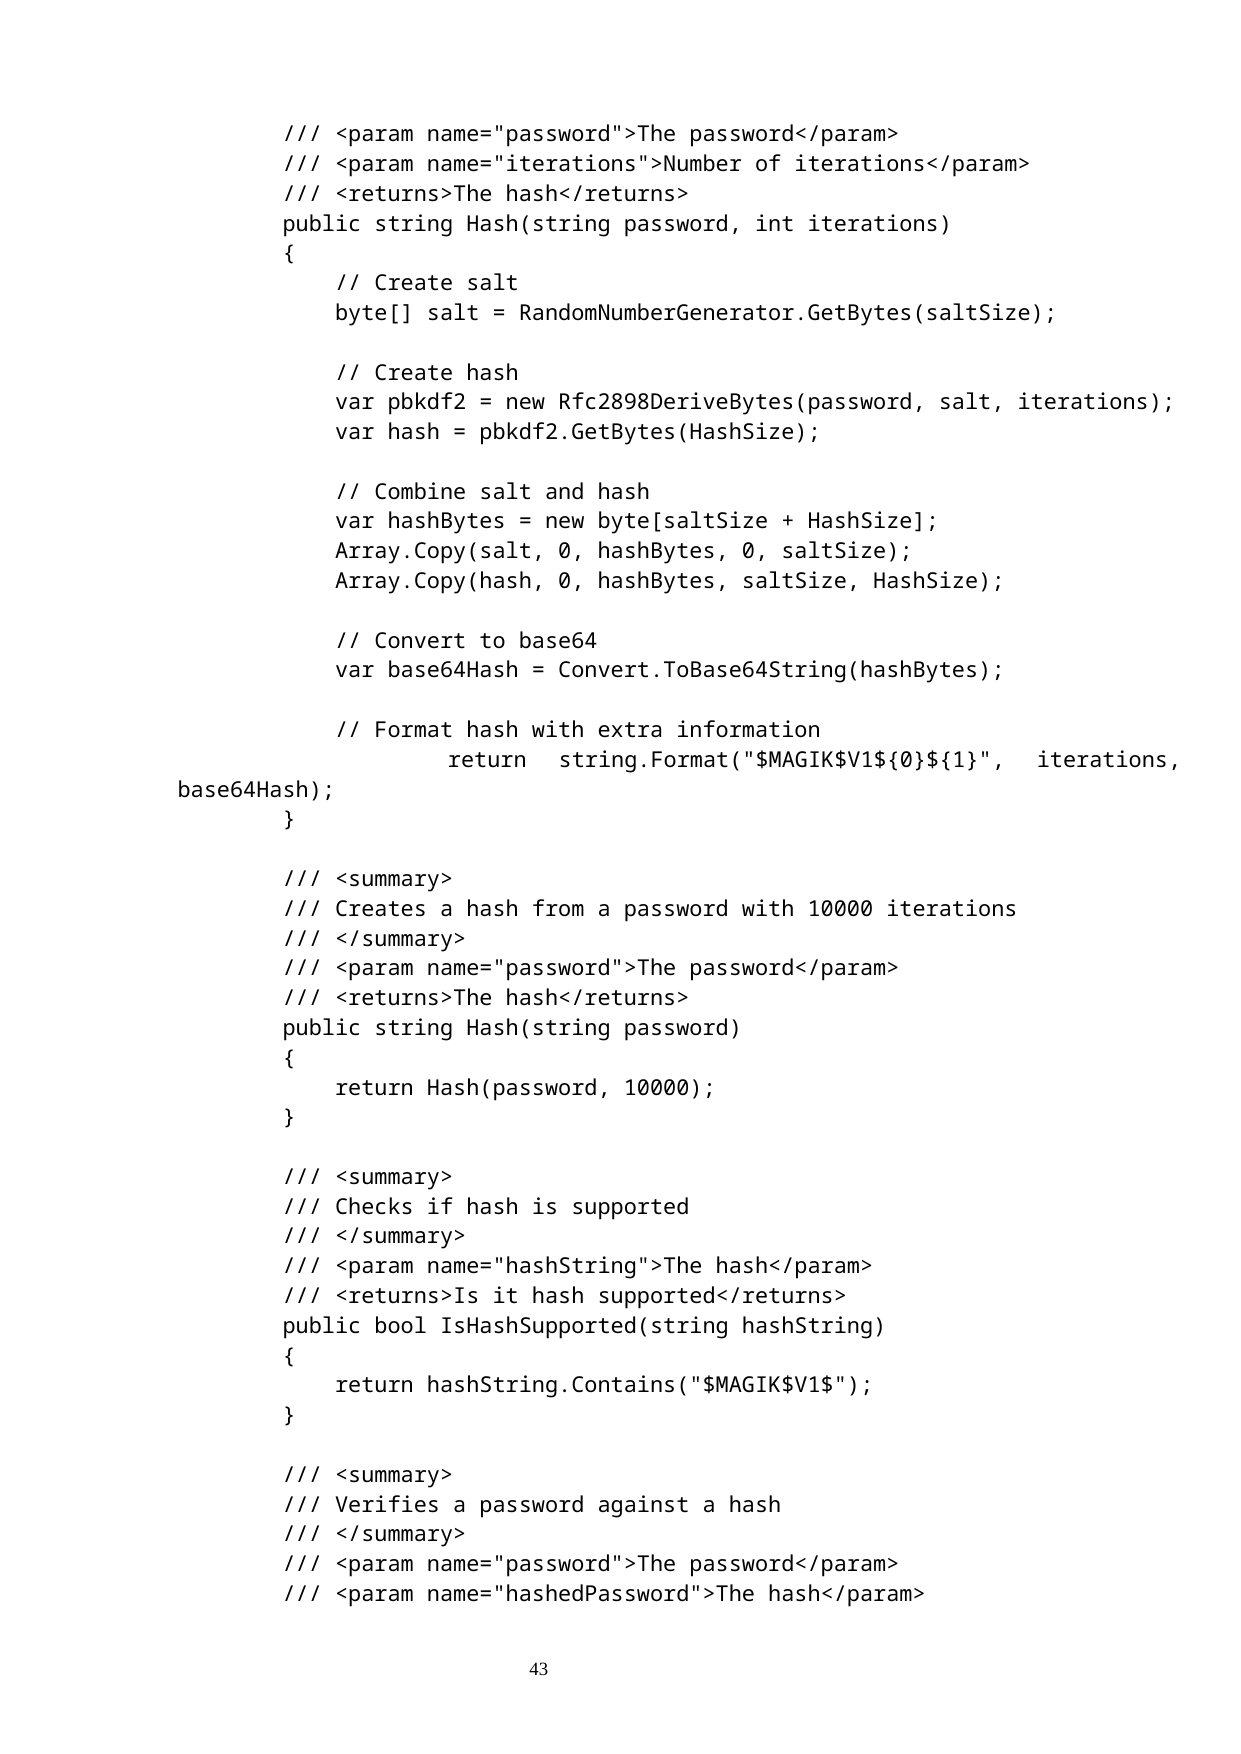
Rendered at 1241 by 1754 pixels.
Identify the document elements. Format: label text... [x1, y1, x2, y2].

list Array.Copy(salt, 0, hashBytes, 0, saltSize); [177, 535, 1181, 565]
list { [177, 237, 1181, 267]
list var hash = pbkdf2.GetBytes(HashSize); [177, 416, 1181, 446]
list /// Checks if hash is supported [177, 1191, 1181, 1220]
list /// <summary> [177, 863, 1181, 893]
list } [177, 803, 1181, 833]
list var pbkdf2 = new Rfc2898DeriveBytes(password, salt, iterations); [177, 386, 1181, 416]
list /// </summary> [177, 1518, 1181, 1548]
list // Convert to base64 [177, 624, 1181, 654]
list /// <param name="password">The password</param> [177, 952, 1181, 982]
list // Combine salt and hash [177, 476, 1181, 505]
list /// </summary> [177, 1220, 1181, 1250]
list /// <returns>The hash</returns> [177, 178, 1181, 207]
list /// <param name="password">The password</param> [177, 118, 1181, 148]
list } [177, 1101, 1181, 1131]
list // Create hash [177, 356, 1181, 386]
list /// <returns>Is it hash supported</returns> [177, 1280, 1181, 1310]
list byte[] salt = RandomNumberGenerator.GetBytes(saltSize); [177, 297, 1181, 327]
list /// <param name="password">The password</param> [177, 1548, 1181, 1578]
list /// <returns>The hash</returns> [177, 982, 1181, 1012]
list public string Hash(string password, int iterations) [177, 207, 1181, 237]
list return Hash(password, 10000); [177, 1071, 1181, 1101]
list } [177, 1399, 1181, 1429]
list /// <summary> [177, 1161, 1181, 1191]
list /// <param name="iterations">Number of iterations</param> [177, 148, 1181, 178]
list return string.Format("$MAGIK$V1${0}${1}", iterations, base64Hash); [177, 744, 1181, 803]
list var base64Hash = Convert.ToBase64String(hashBytes); [177, 654, 1181, 684]
list var hashBytes = new byte[saltSize + HashSize]; [177, 505, 1181, 535]
list return hashString.Contains("$MAGIK$V1$"); [177, 1369, 1181, 1399]
list /// <summary> [177, 1459, 1181, 1488]
list { [177, 1339, 1181, 1369]
list /// Creates a hash from a password with 10000 iterations [177, 893, 1181, 922]
list /// Verifies a password against a hash [177, 1488, 1181, 1518]
list /// <param name="hashString">The hash</param> [177, 1250, 1181, 1280]
list public string Hash(string password) [177, 1012, 1181, 1042]
list public bool IsHashSupported(string hashString) [177, 1310, 1181, 1339]
list { [177, 1042, 1181, 1071]
list // Create salt [177, 267, 1181, 297]
list Array.Copy(hash, 0, hashBytes, saltSize, HashSize); [177, 565, 1181, 595]
list /// </summary> [177, 922, 1181, 952]
list // Format hash with extra information [177, 714, 1181, 744]
list /// <param name="hashedPassword">The hash</param> [177, 1578, 1181, 1608]
